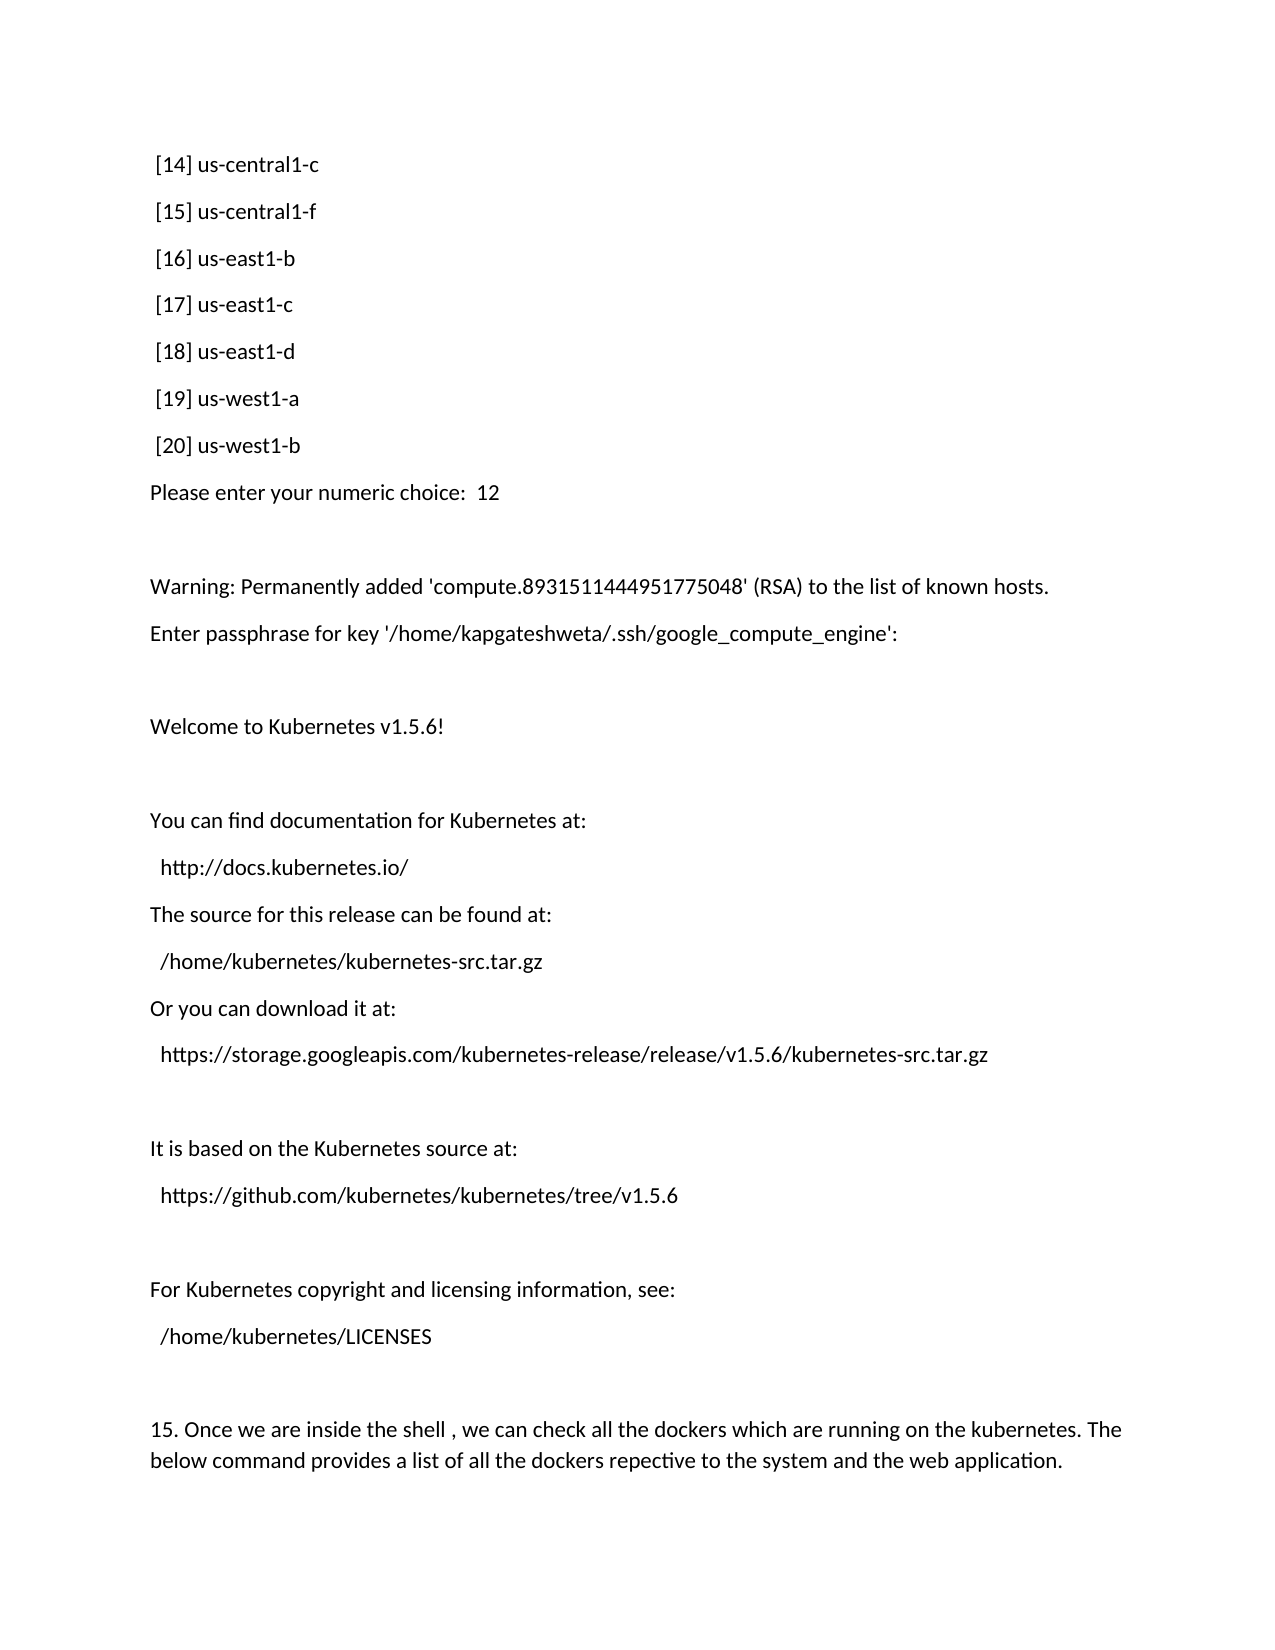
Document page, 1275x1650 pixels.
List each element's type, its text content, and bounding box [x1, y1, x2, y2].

text [16] us-east1-b [150, 244, 1125, 272]
text Warning: Permanently added 'compute.8931511444951775048' (RSA) to the list of known hosts. [150, 572, 1125, 600]
text Or you can download it at: [150, 994, 1125, 1022]
text For Kubernetes copyright and licensing information, see: [150, 1275, 1125, 1303]
text https://github.com/kubernetes/kubernetes/tree/v1.5.6 [150, 1181, 1125, 1209]
text The source for this release can be found at: [150, 900, 1125, 928]
text It is based on the Kubernetes source at: [150, 1134, 1125, 1162]
text 15. Once we are inside the shell , we can check all the dockers which are running on the kubernetes. The below command provides a list of all the dockers repective to the system and the web application. [150, 1416, 1125, 1474]
text [19] us-west1-a [150, 384, 1125, 412]
text [20] us-west1-b [150, 431, 1125, 459]
text [17] us-east1-c [150, 291, 1125, 319]
text Welcome to Kubernetes v1.5.6! [150, 712, 1125, 741]
text [14] us-central1-c [150, 150, 1125, 178]
text You can find documentation for Kubernetes at: [150, 806, 1125, 834]
text Please enter your numeric choice: 12 [150, 478, 1125, 506]
text https://storage.googleapis.com/kubernetes-release/release/v1.5.6/kubernetes-src.tar.gz [150, 1041, 1125, 1069]
text /home/kubernetes/LICENSES [150, 1322, 1125, 1350]
text Enter passphrase for key '/home/kapgateshweta/.ssh/google_compute_engine': [150, 619, 1125, 647]
text [15] us-central1-f [150, 197, 1125, 225]
text [18] us-east1-d [150, 337, 1125, 366]
text http://docs.kubernetes.io/ [150, 853, 1125, 881]
text /home/kubernetes/kubernetes-src.tar.gz [150, 947, 1125, 975]
